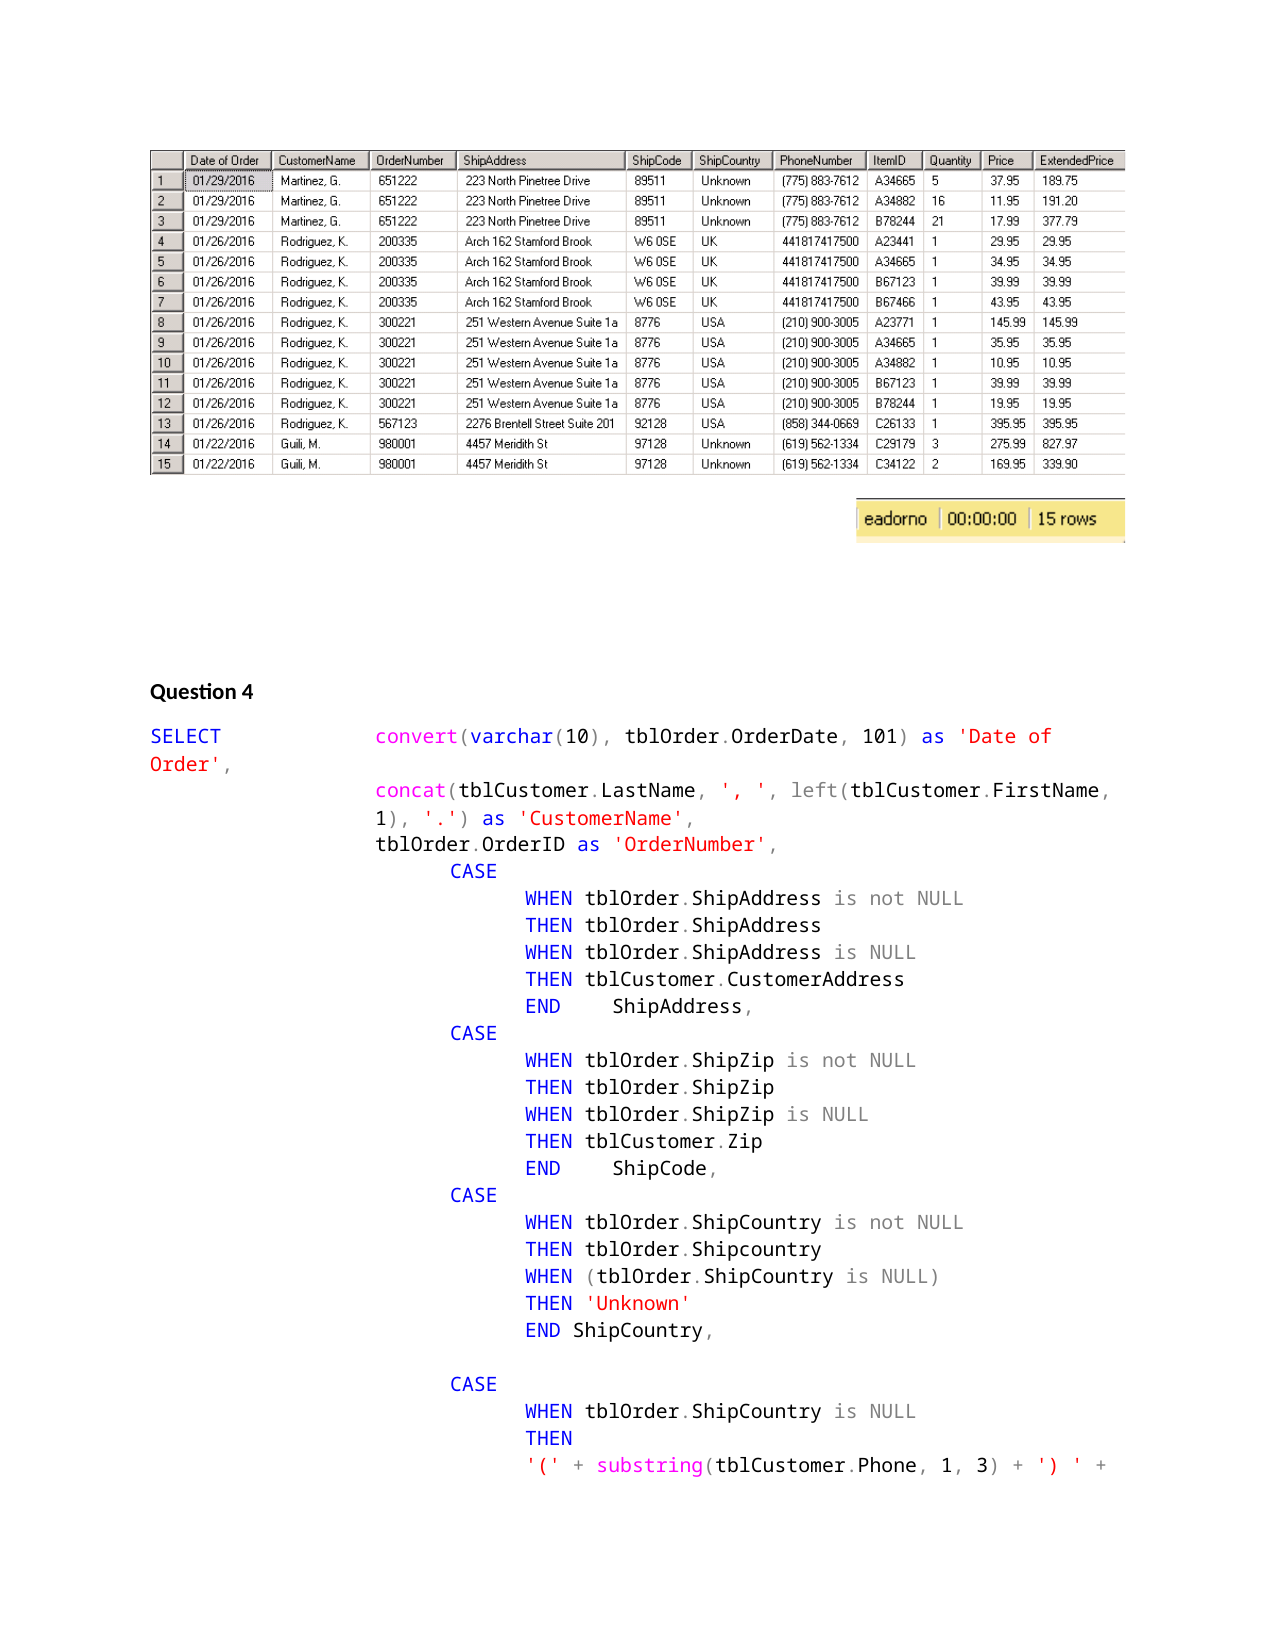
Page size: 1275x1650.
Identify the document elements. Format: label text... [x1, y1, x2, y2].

text THEN tblOrder.ShipZip [150, 1073, 1125, 1101]
text '(' + substring(tblCustomer.Phone, 1, 3) + ') ' + [150, 1451, 1125, 1478]
text END ShipCode, [150, 1154, 1125, 1181]
text WHEN tblOrder.ShipZip is not NULL [150, 1047, 1125, 1073]
text CASE [150, 858, 1125, 885]
text WHEN tblOrder.ShipCountry is not NULL [150, 1208, 1125, 1235]
text THEN [150, 1424, 1125, 1451]
text WHEN tblOrder.ShipAddress is NULL [150, 939, 1125, 966]
text concat(tblCustomer.LastName, ', ', left(tblCustomer.FirstName, 1), '.') as 'CustomerName', [375, 777, 1125, 831]
text CASE [150, 1370, 1125, 1397]
text Question 4 [150, 677, 1125, 705]
text END ShipAddress, [150, 993, 1125, 1019]
text THEN tblOrder.Shipcountry [150, 1235, 1125, 1262]
text THEN tblCustomer.CustomerAddress [150, 966, 1125, 993]
text THEN 'Unknown' [150, 1289, 1125, 1316]
text WHEN (tblOrder.ShipCountry is NULL) [150, 1262, 1125, 1289]
text tblOrder.OrderID as 'OrderNumber', [150, 831, 1125, 858]
text WHEN tblOrder.ShipAddress is not NULL [150, 885, 1125, 912]
text CASE [150, 1181, 1125, 1208]
text CASE [150, 1019, 1125, 1047]
text SELECT convert(varchar(10), tblOrder.OrderDate, 101) as 'Date of Order', [150, 723, 1125, 777]
text WHEN tblOrder.ShipCountry is NULL [150, 1397, 1125, 1424]
text THEN tblOrder.ShipAddress [150, 912, 1125, 939]
picture [856, 498, 1125, 543]
text END ShipCountry, [150, 1316, 1125, 1343]
text THEN tblCustomer.Zip [150, 1127, 1125, 1154]
text WHEN tblOrder.ShipZip is NULL [150, 1101, 1125, 1127]
picture [150, 150, 1125, 475]
